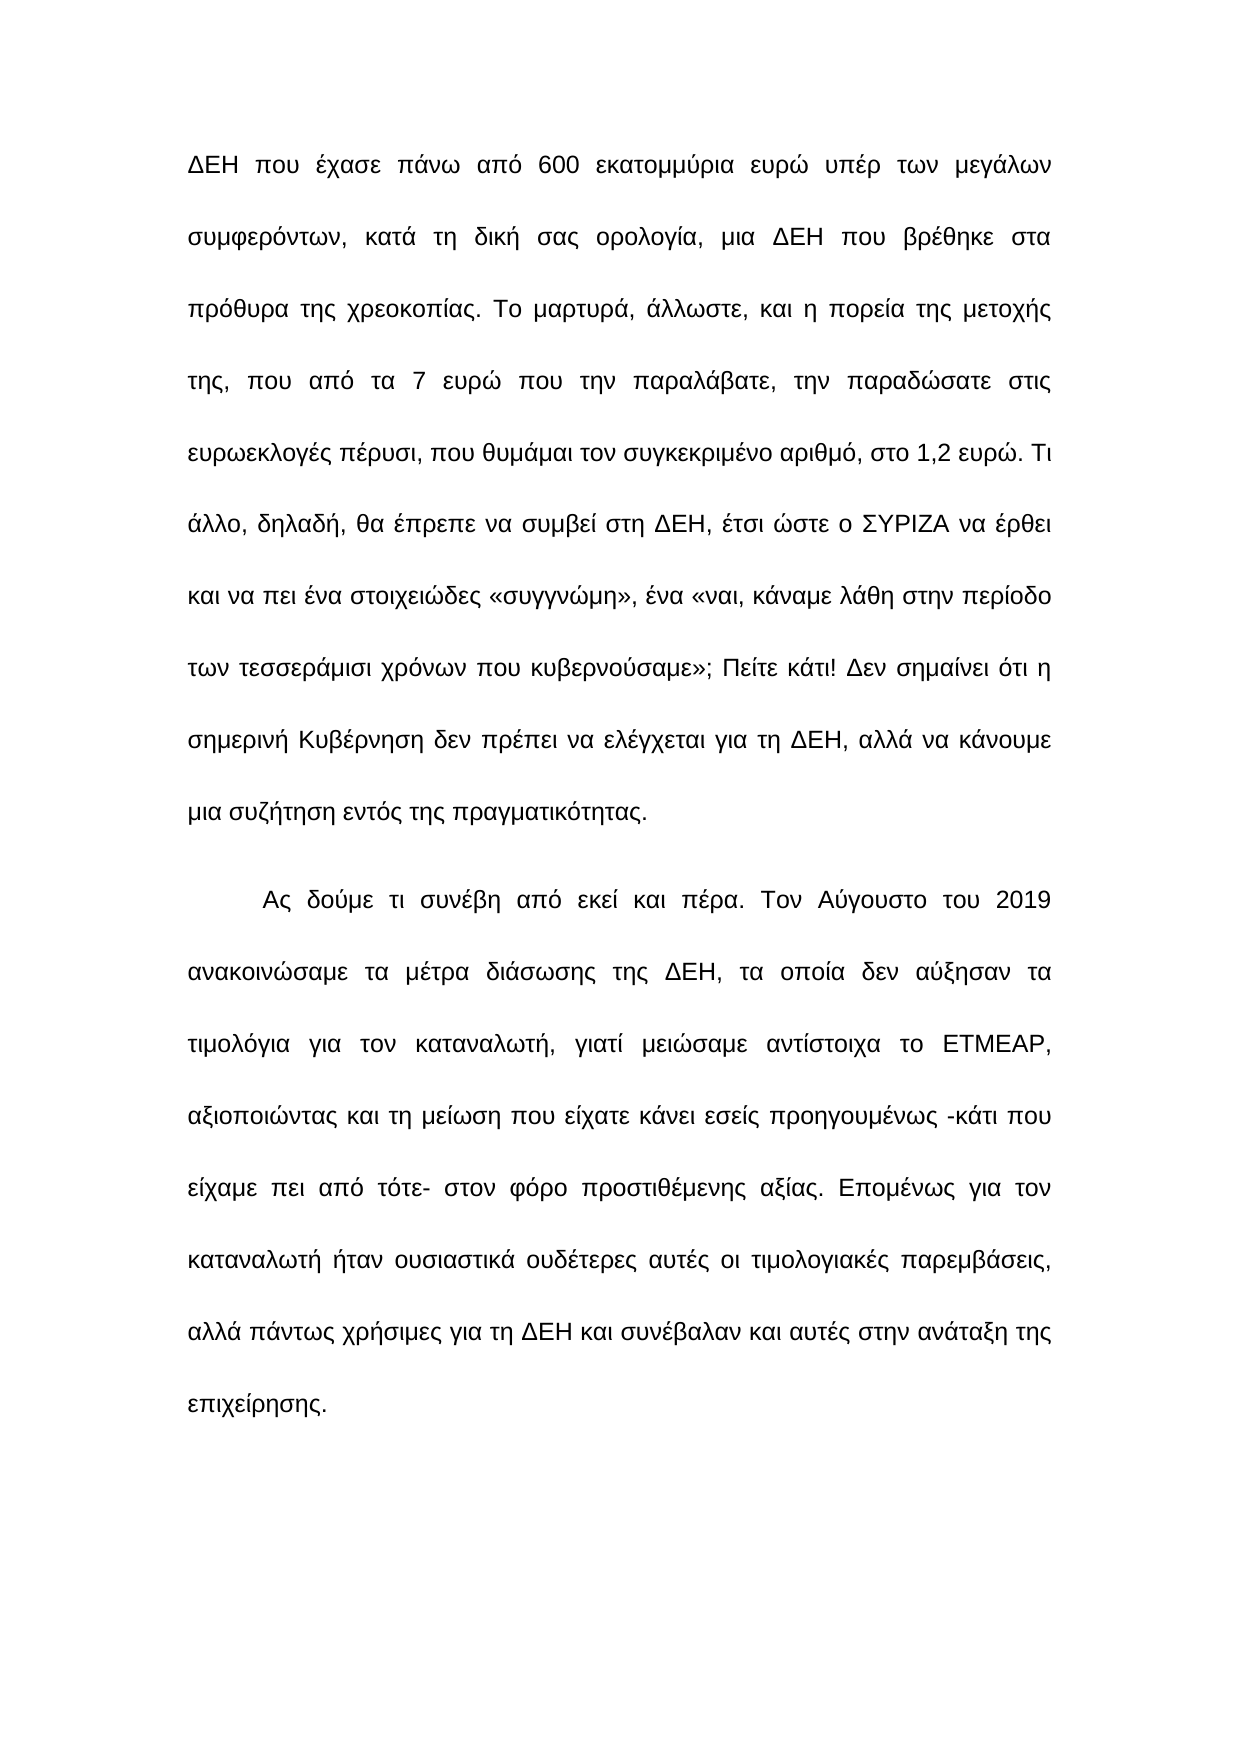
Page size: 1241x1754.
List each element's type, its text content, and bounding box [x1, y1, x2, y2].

text Ας δούμε τι συνέβη από εκεί και πέρα. Τον Αύγουστο του 2019 ανακοινώσαμε τα μέτρα διάσωσης της ΔΕΗ, τα οποία δεν αύξησαν τα τιμολόγια για τον καταναλωτή, γιατί μειώσαμε αντίστοιχα το ΕΤΜΕΑΡ, αξιοποιώντας και τη μείωση που είχατε κάνει εσείς προηγουμένως -κάτι που είχαμε πει από τότε- στον φόρο προστιθέμενης αξίας. Επομένως για τον καταναλωτή ήταν ουσιαστικά ουδέτερες αυτές οι τιμολογιακές παρεμβάσεις, αλλά πάντως χρήσιμες για τη ΔΕΗ και συνέβαλαν και αυτές στην ανάταξη της επιχείρησης. [187, 885, 1053, 1417]
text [187, 150, 1053, 826]
